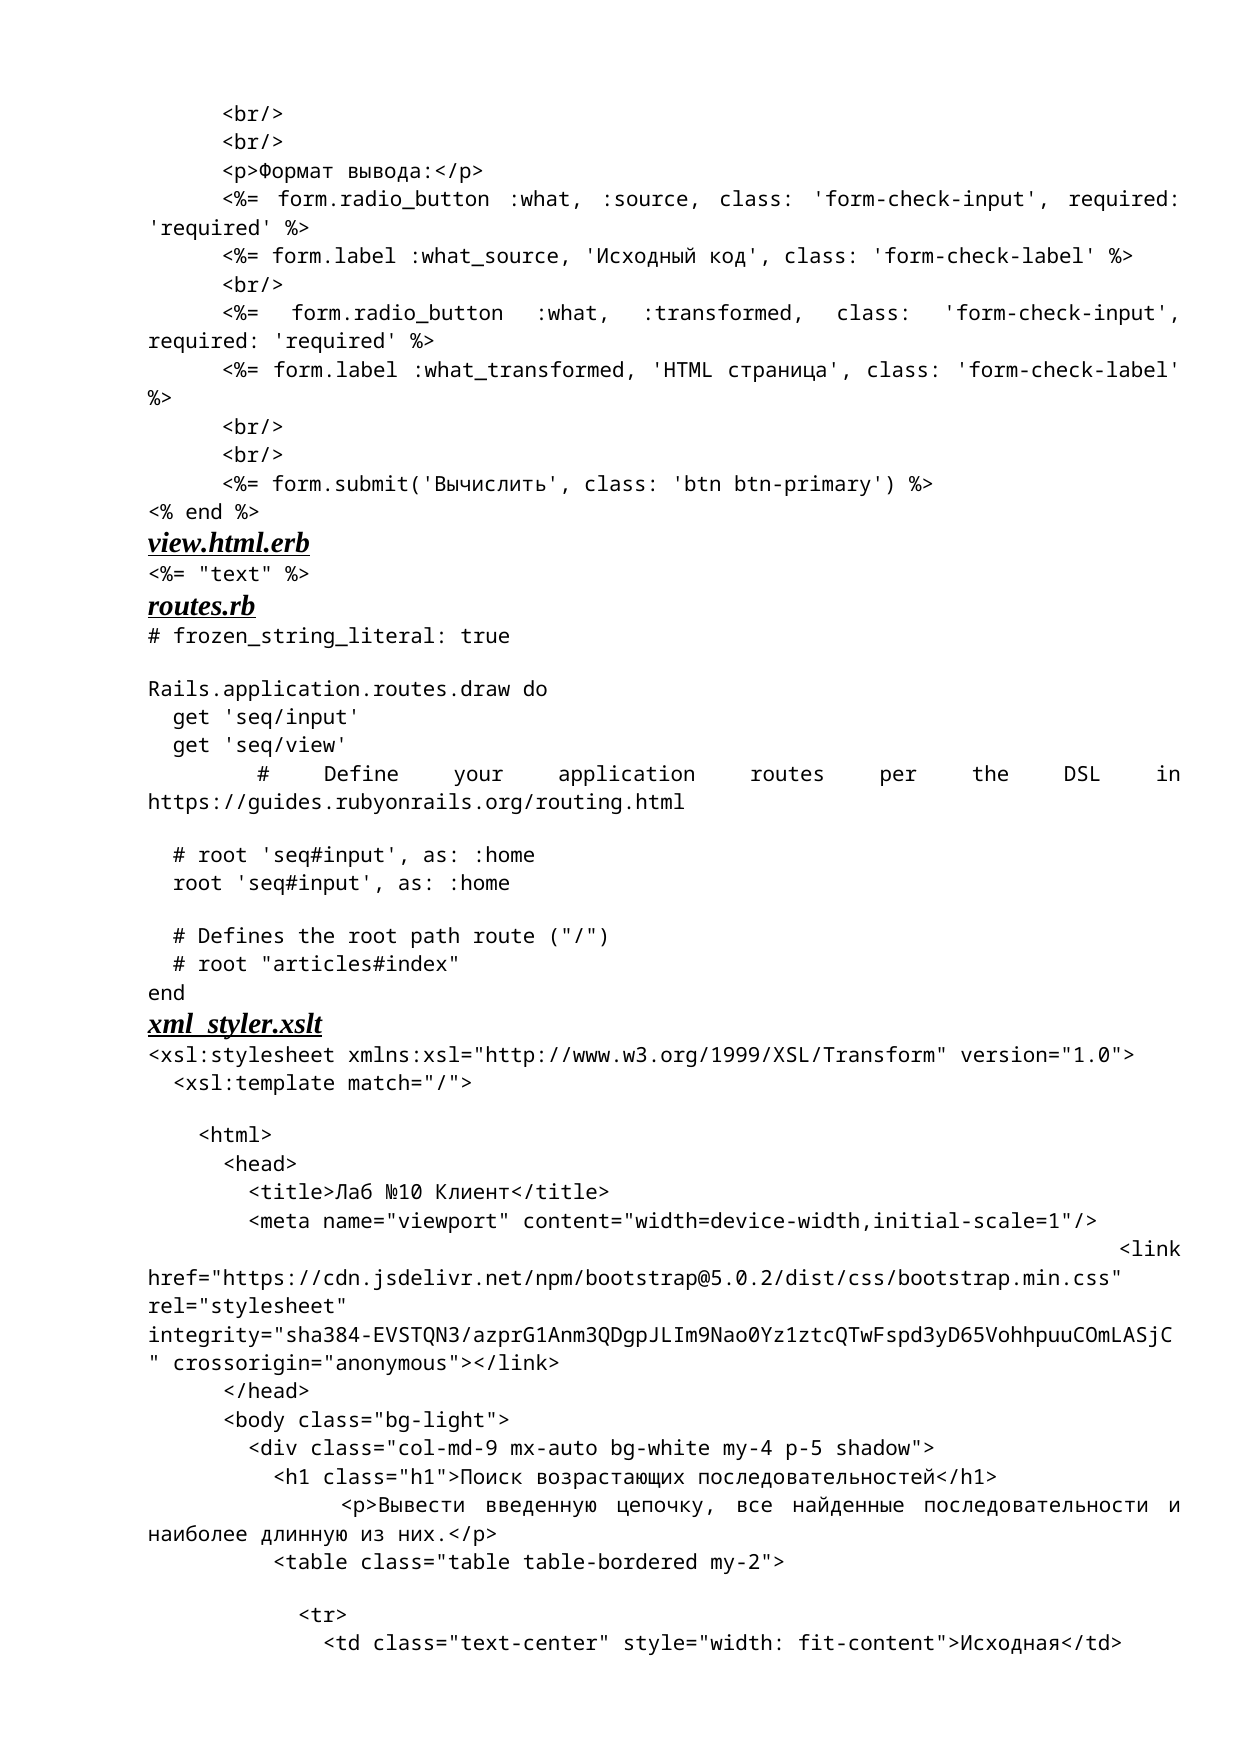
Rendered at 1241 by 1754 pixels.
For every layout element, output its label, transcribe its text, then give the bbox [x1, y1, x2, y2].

text <%= form.label :what_transformed, 'HTML страница', class: 'form-check-label' %> [148, 355, 1181, 412]
text <%= form.label :what_source, 'Исходный код', class: 'form-check-label' %> [148, 241, 1181, 270]
text <p>Вывести введенную цепочку, все найденные последовательности и наиболее длинную из них.</p> [148, 1490, 1181, 1547]
text xml_styler.xslt [148, 1006, 1181, 1040]
text <%= form.radio_button :what, :transformed, class: 'form-check-input', required: 'required' %> [148, 298, 1181, 355]
text <xsl:stylesheet xmlns:xsl="http://www.w3.org/1999/XSL/Transform" version="1.0"> [148, 1040, 1181, 1068]
text <xsl:template match="/"> [148, 1068, 1181, 1097]
text <br/> [148, 440, 1181, 469]
text Rails.application.routes.draw do [148, 674, 1181, 702]
text <br/> [148, 412, 1181, 440]
text <meta name="viewport" content="width=device-width,initial-scale=1"/> [148, 1206, 1181, 1234]
text <p>Формат вывода:</p> [148, 156, 1181, 184]
text <table class="table table-bordered my-2"> [148, 1547, 1181, 1576]
text <% end %> [148, 497, 1181, 526]
text # root "articles#index" [148, 949, 1181, 978]
text <h1 class="h1">Поиск возрастающих последовательностей</h1> [148, 1462, 1181, 1490]
text <title>Лаб №10 Клиент</title> [148, 1177, 1181, 1206]
text <td class="text-center" style="width: fit-content">Исходная</td> [148, 1628, 1181, 1657]
text # Define your application routes per the DSL in https://guides.rubyonrails.org/routing.html [148, 759, 1181, 816]
text get 'seq/view' [148, 731, 1181, 759]
text # root 'seq#input', as: :home [148, 840, 1181, 868]
text get 'seq/input' [148, 702, 1181, 731]
text </head> [148, 1377, 1181, 1405]
text <br/> [148, 99, 1181, 127]
text <%= form.submit('Вычислить', class: 'btn btn-primary') %> [148, 469, 1181, 497]
text <%= "text" %> [148, 559, 1181, 588]
text <body class="bg-light"> [148, 1405, 1181, 1433]
text <div class="col-md-9 mx-auto bg-white my-4 p-5 shadow"> [148, 1433, 1181, 1462]
text # Defines the root path route ("/") [148, 921, 1181, 949]
text <%= form.radio_button :what, :source, class: 'form-check-input', required: 'required' %> [148, 184, 1181, 241]
text routes.rb [148, 588, 1181, 621]
text <head> [148, 1149, 1181, 1177]
text root 'seq#input', as: :home [148, 868, 1181, 897]
text # frozen_string_literal: true [148, 621, 1181, 649]
text end [148, 978, 1181, 1006]
text <br/> [148, 127, 1181, 156]
text <tr> [148, 1600, 1181, 1628]
text <link href="https://cdn.jsdelivr.net/npm/bootstrap@5.0.2/dist/css/bootstrap.min.css" rel="stylesheet" integrity="sha384-EVSTQN3/azprG1Anm3QDgpJLIm9Nao0Yz1ztcQTwFspd3yD65VohhpuuCOmLASjC" crossorigin="anonymous"></link> [148, 1234, 1181, 1377]
text <br/> [148, 270, 1181, 298]
text view.html.erb [148, 526, 1181, 559]
text <html> [148, 1121, 1181, 1149]
